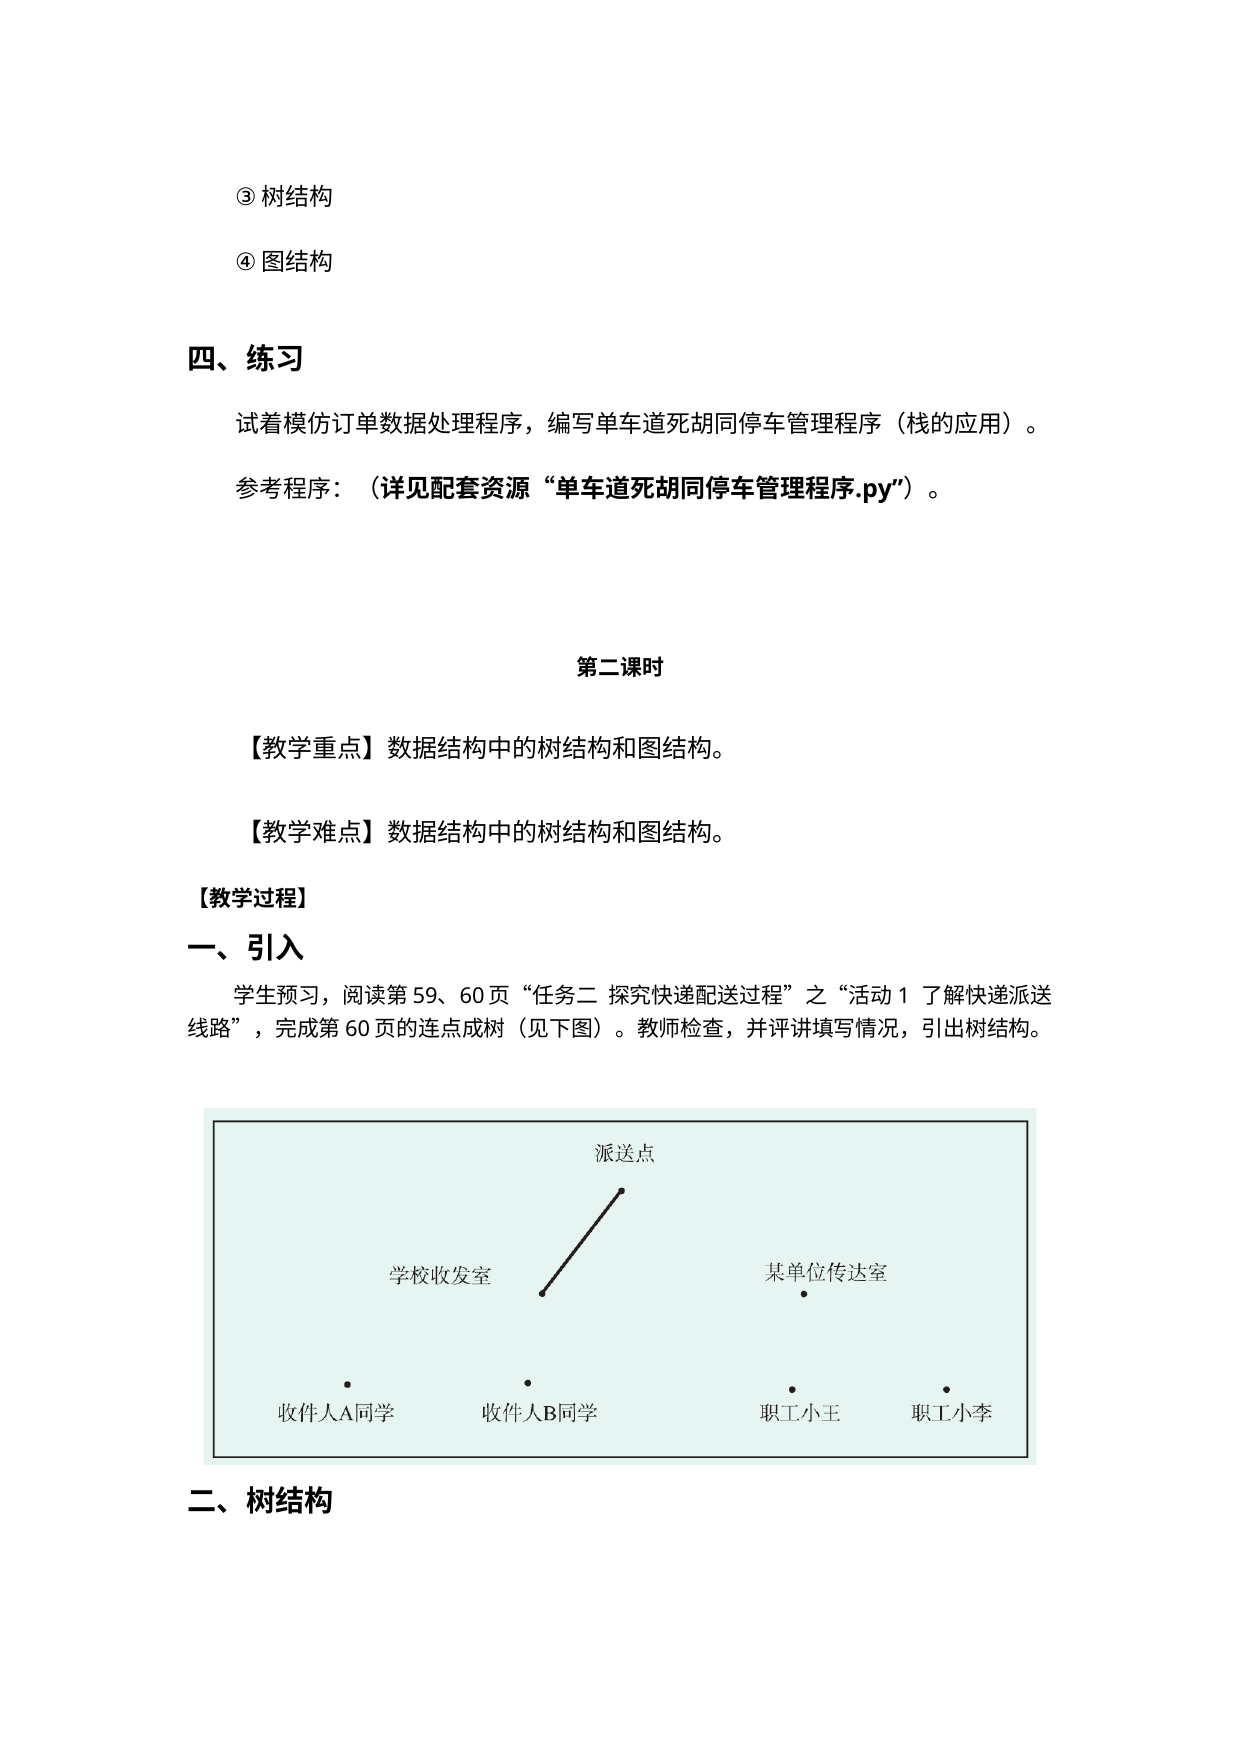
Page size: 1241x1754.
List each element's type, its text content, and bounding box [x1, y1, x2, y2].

text 学生预习，阅读第59、60页“任务二 探究快递配送过程”之“活动1 了解快递派送线路”，完成第60页的连点成树（见下图）。教师检查，并评讲填写情况，引出树结构。 [187, 978, 1053, 1043]
text 参考程序：（详见配套资源“单车道死胡同停车管理程序.py”）。 [187, 454, 1053, 519]
text 一、引入 [187, 913, 1053, 978]
text 【教学重点】数据结构中的树结构和图结构。 [187, 714, 1053, 779]
picture [203, 1108, 1037, 1465]
text 第二课时 [187, 649, 1053, 682]
text 【教学过程】 [187, 881, 1053, 913]
text 四、练习 [187, 324, 1053, 389]
text ③树结构 [187, 162, 1053, 227]
text 二、树结构 [187, 1466, 1053, 1531]
text 【教学难点】数据结构中的树结构和图结构。 [187, 798, 1053, 863]
text 试着模仿订单数据处理程序，编写单车道死胡同停车管理程序（栈的应用）。 [187, 389, 1053, 454]
text ④图结构 [187, 227, 1053, 292]
